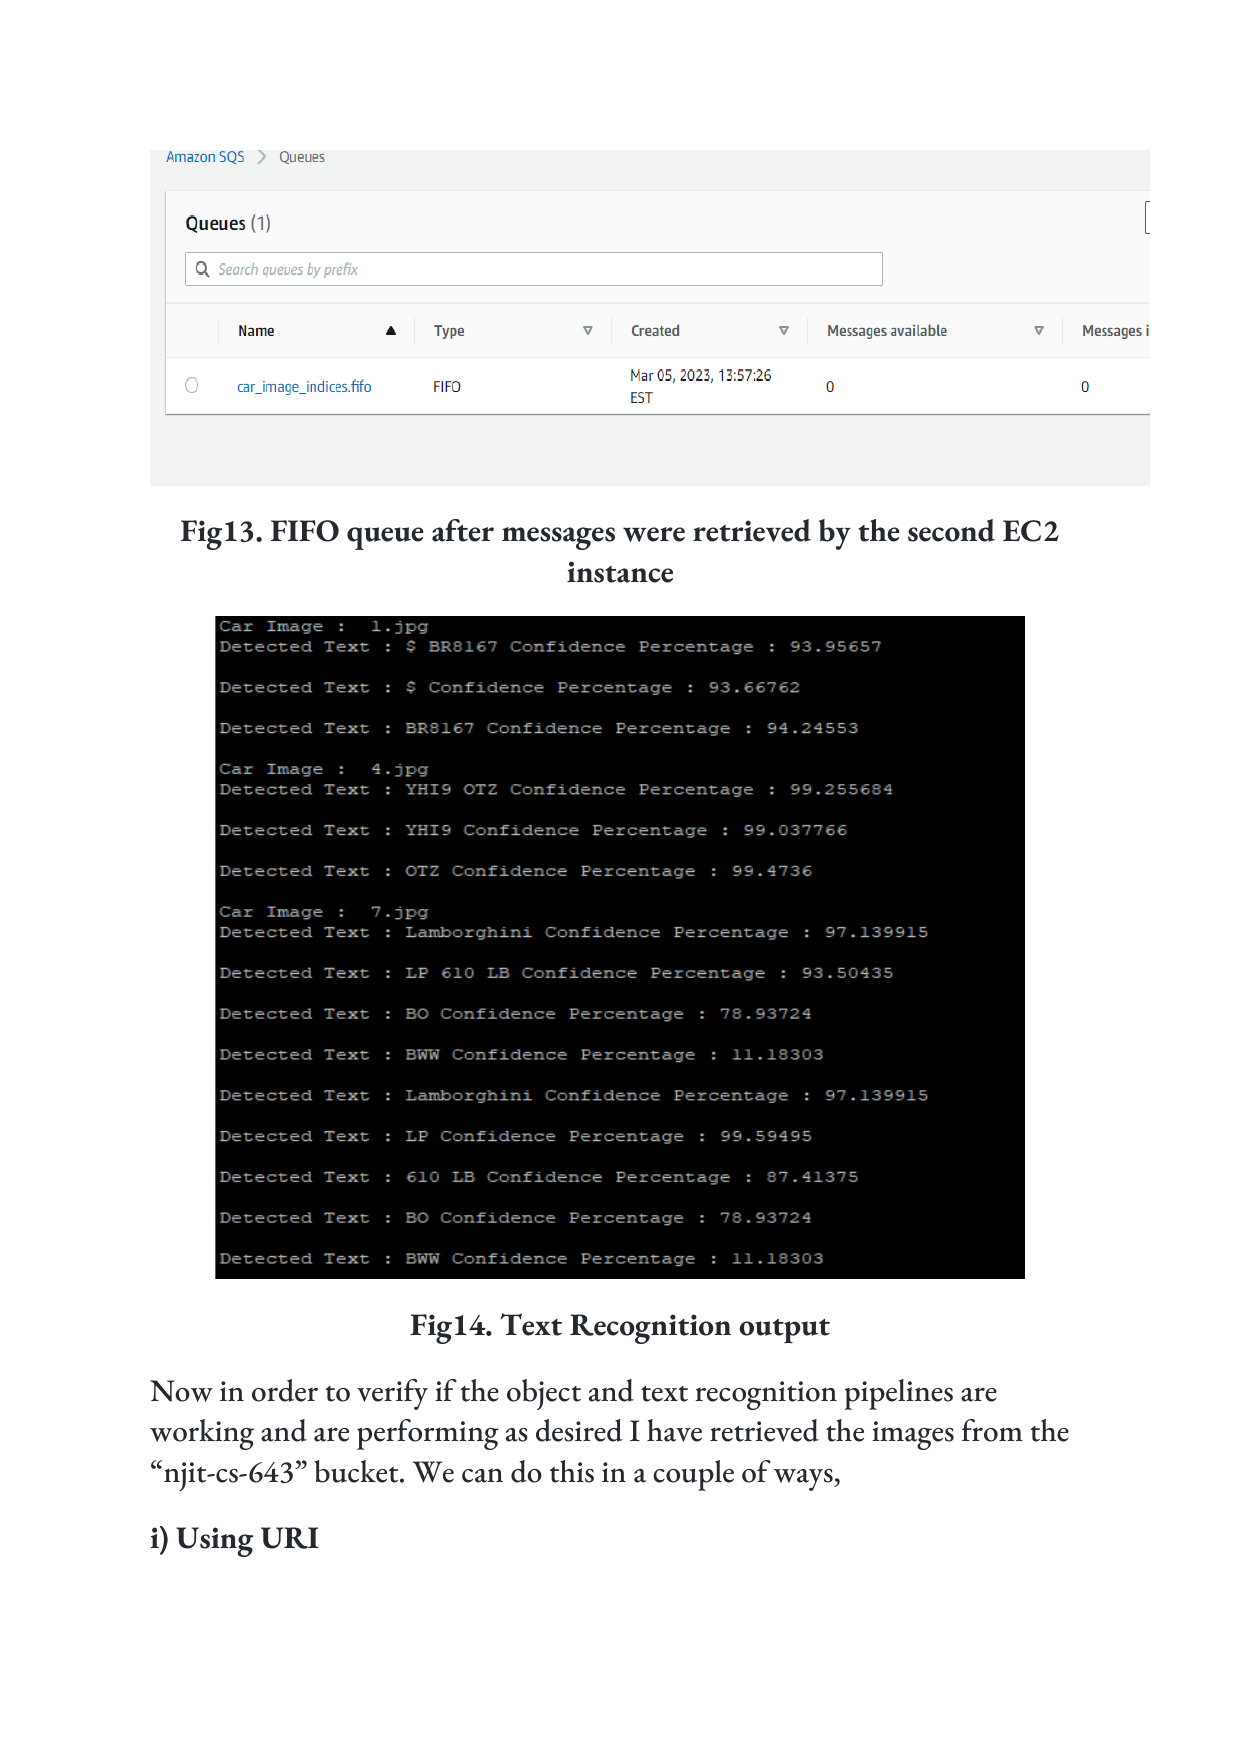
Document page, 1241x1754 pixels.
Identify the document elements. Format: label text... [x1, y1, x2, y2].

picture [150, 150, 1150, 486]
text Fig13. FIFO queue after messages were retrieved by the second EC2 instance [150, 510, 1090, 592]
picture [215, 616, 1025, 1279]
text Now in order to verify if the object and text recognition pipelines are working and are performing as desired I have retrieved the images from the “njit-cs-643” bucket. We can do this in a couple of ways, [150, 1369, 1090, 1492]
text i) Using URI [150, 1517, 1090, 1558]
text Fig14. Text Recognition output [150, 1304, 1090, 1344]
